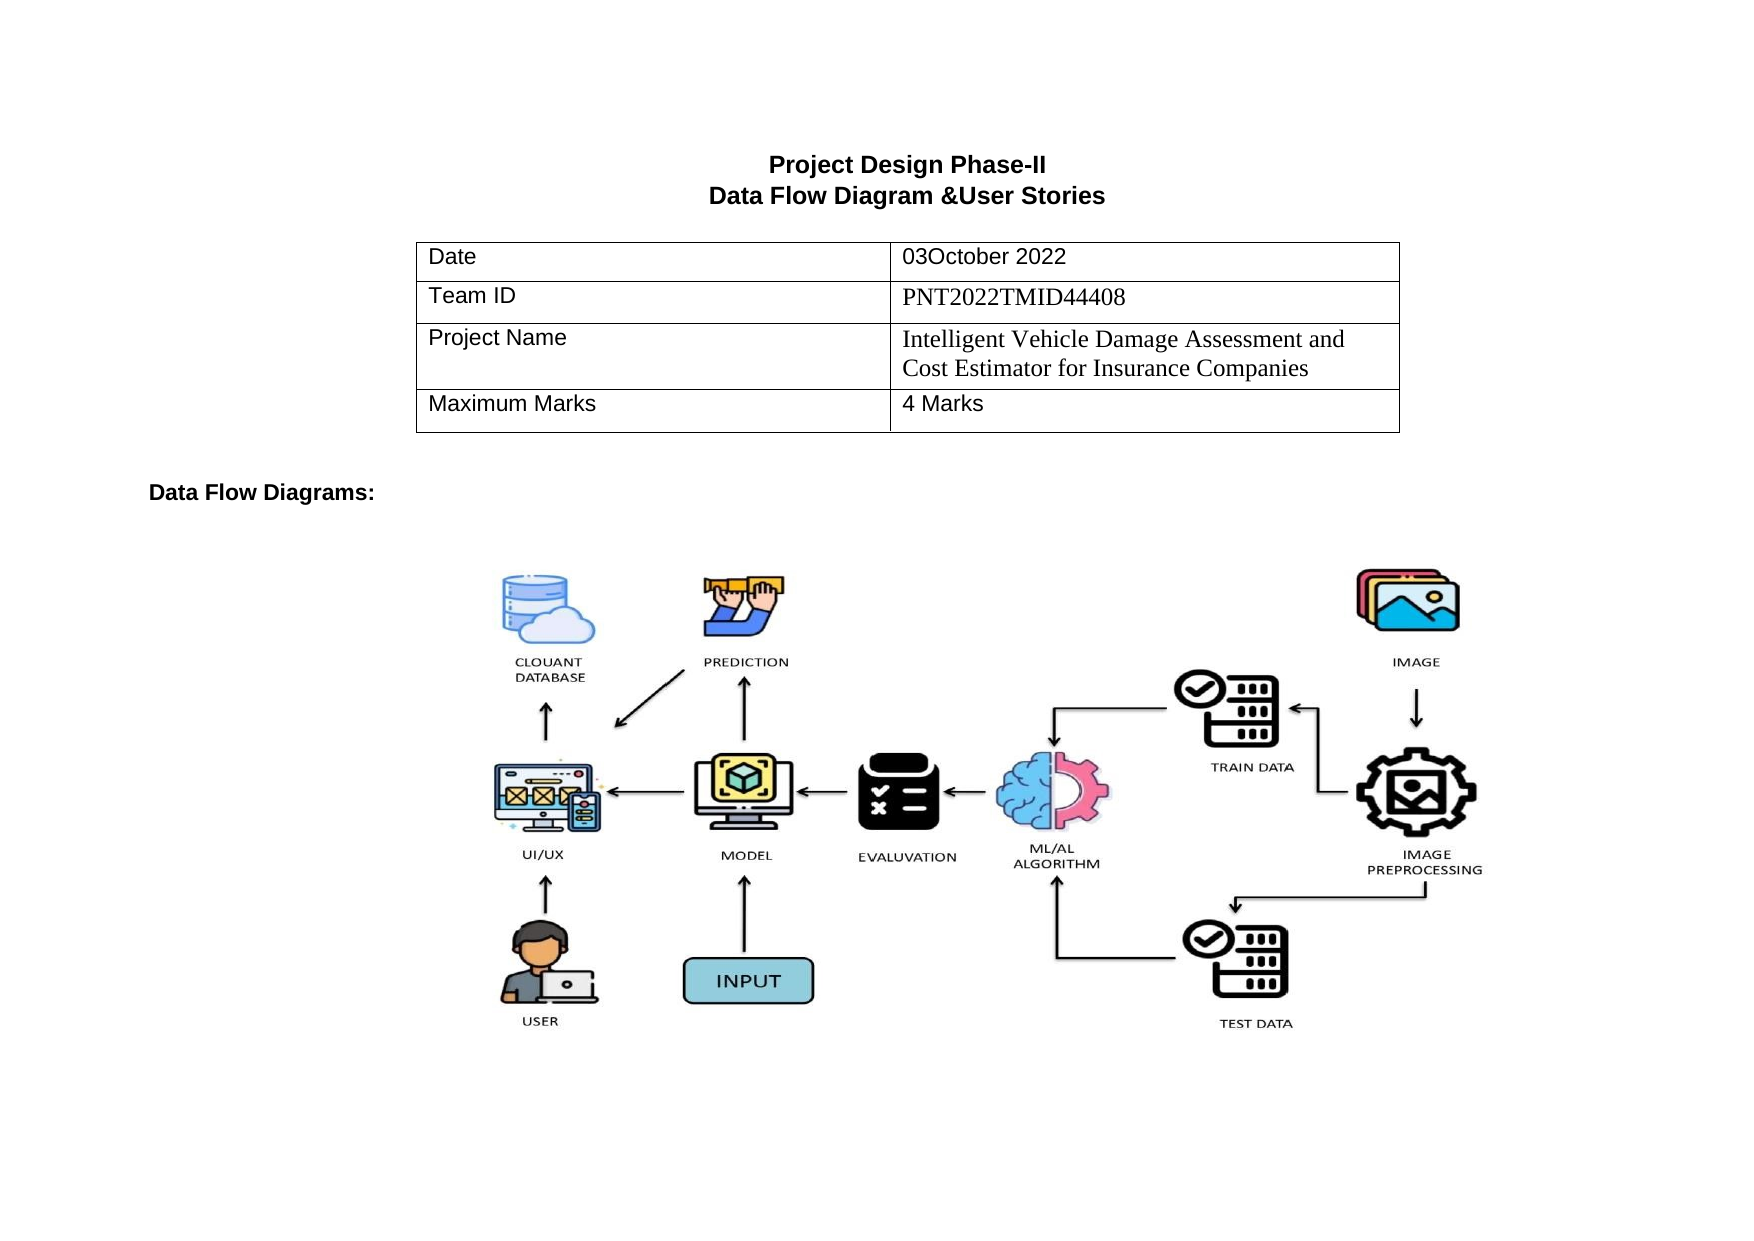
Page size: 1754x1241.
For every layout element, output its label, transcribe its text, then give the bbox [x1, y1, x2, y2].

table_cell PNT2022TMID44408 [891, 282, 1399, 323]
table_header Date [417, 243, 890, 281]
picture [460, 522, 1495, 1099]
table_cell Intelligent Vehicle Damage Assessment and Cost Estimator for Insurance Companies [891, 324, 1399, 389]
text Data Flow Diagrams: [148, 478, 1494, 505]
table_cell 4 Marks [891, 390, 1399, 431]
table_cell Team ID [417, 282, 890, 323]
text Data Flow Diagram &User Stories [321, 181, 1494, 210]
table_header 03October 2022 [891, 243, 1399, 281]
text Project Design Phase-II [321, 150, 1494, 179]
table_cell Project Name [417, 324, 890, 389]
table_cell Maximum Marks [417, 390, 890, 431]
